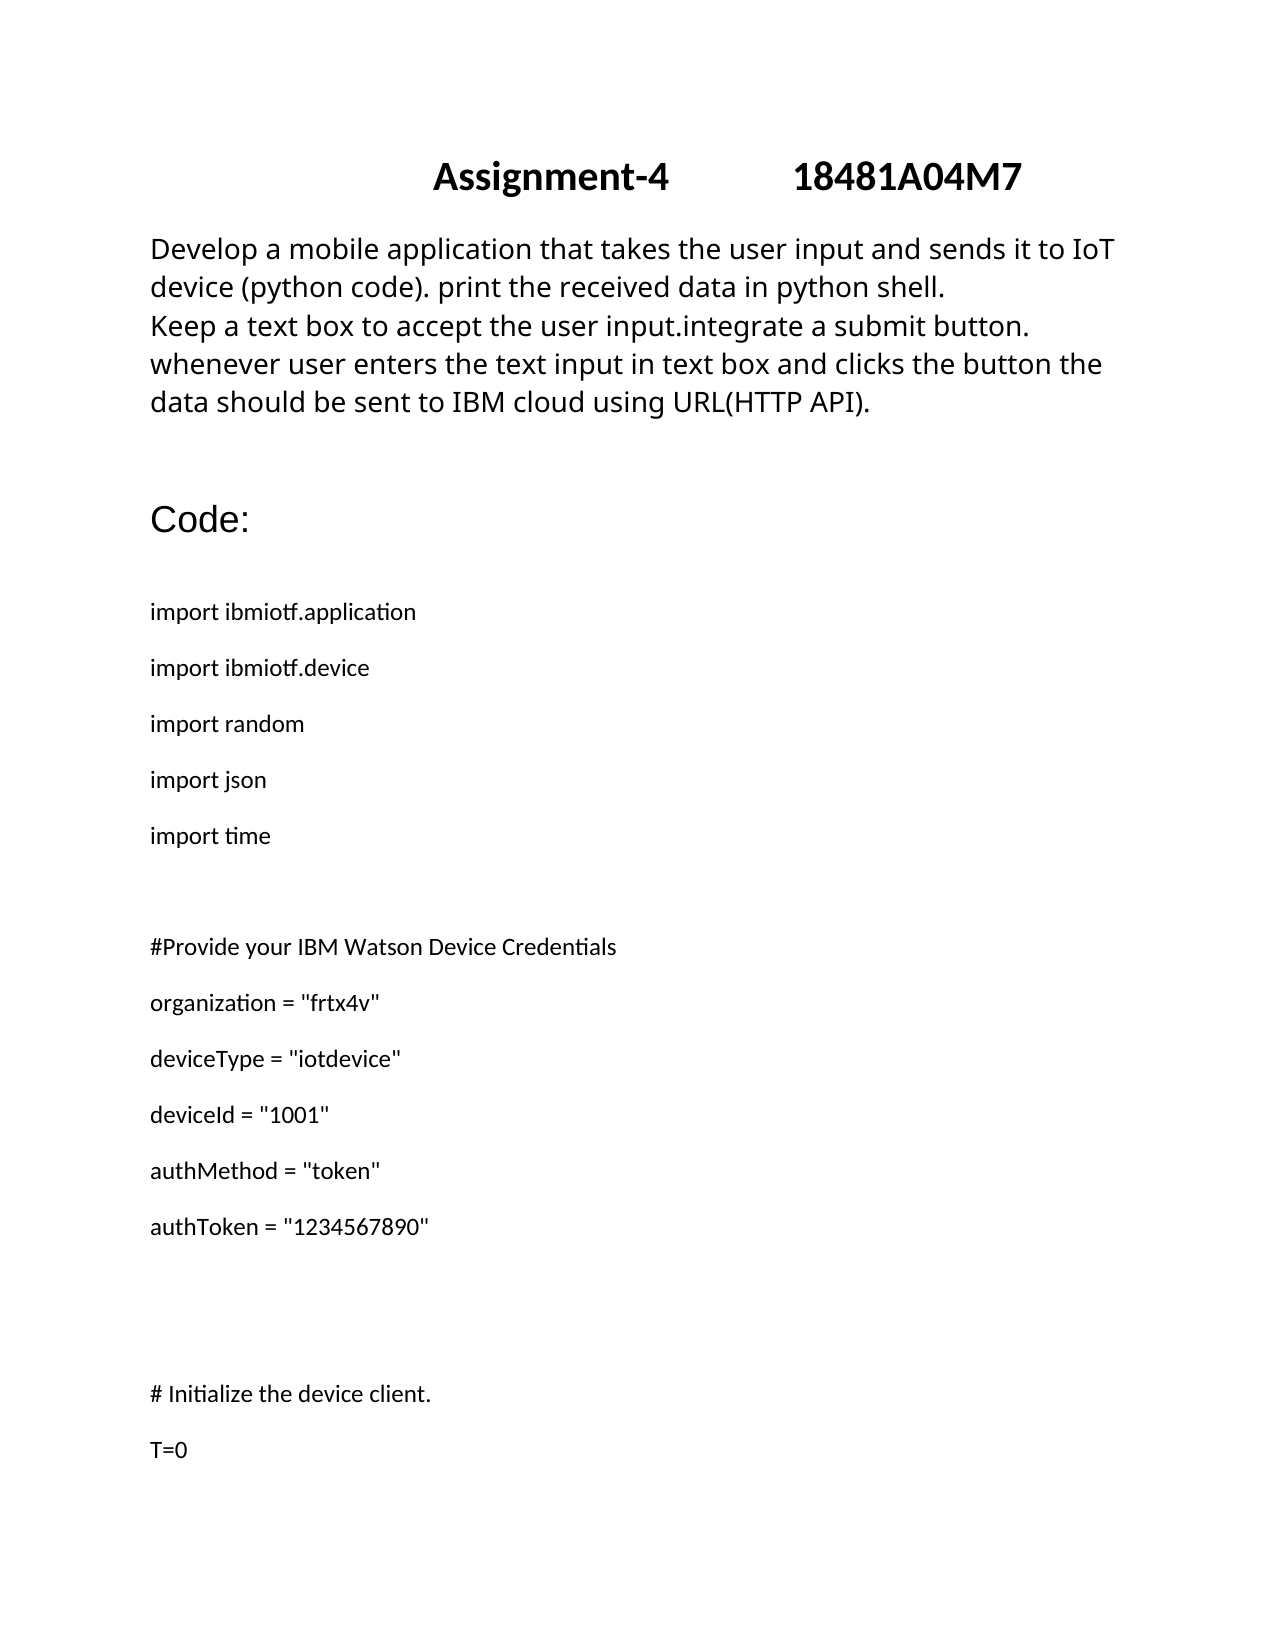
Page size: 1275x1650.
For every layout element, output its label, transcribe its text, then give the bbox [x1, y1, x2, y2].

text import ibmiotf.device [150, 652, 1125, 683]
text organization = "frtx4v" [150, 987, 1125, 1018]
text Assignment-4 18481A04M7 [150, 150, 1125, 201]
text T=0 [150, 1434, 1125, 1464]
text authMethod = "token" [150, 1155, 1125, 1185]
text whenever user enters the text input in text box and clicks the button the data should be sent to IBM cloud using URL(HTTP API). [150, 344, 1125, 421]
text import random [150, 708, 1125, 739]
text deviceId = "1001" [150, 1099, 1125, 1129]
text Keep a text box to accept the user input.integrate a submit button. [150, 306, 1125, 344]
text import ibmiotf.application [150, 597, 1125, 627]
text Develop a mobile application that takes the user input and sends it to IoT device (python code). print the received data in python shell. [946, 229, 1125, 306]
text Code: [150, 498, 1125, 541]
text import time [150, 820, 1125, 850]
text #Provide your IBM Watson Device Credentials [150, 932, 1125, 962]
text authToken = "1234567890" [150, 1211, 1125, 1241]
text deviceType = "iotdevice" [150, 1043, 1125, 1074]
text # Initialize the device client. [150, 1378, 1125, 1409]
text import json [150, 764, 1125, 794]
